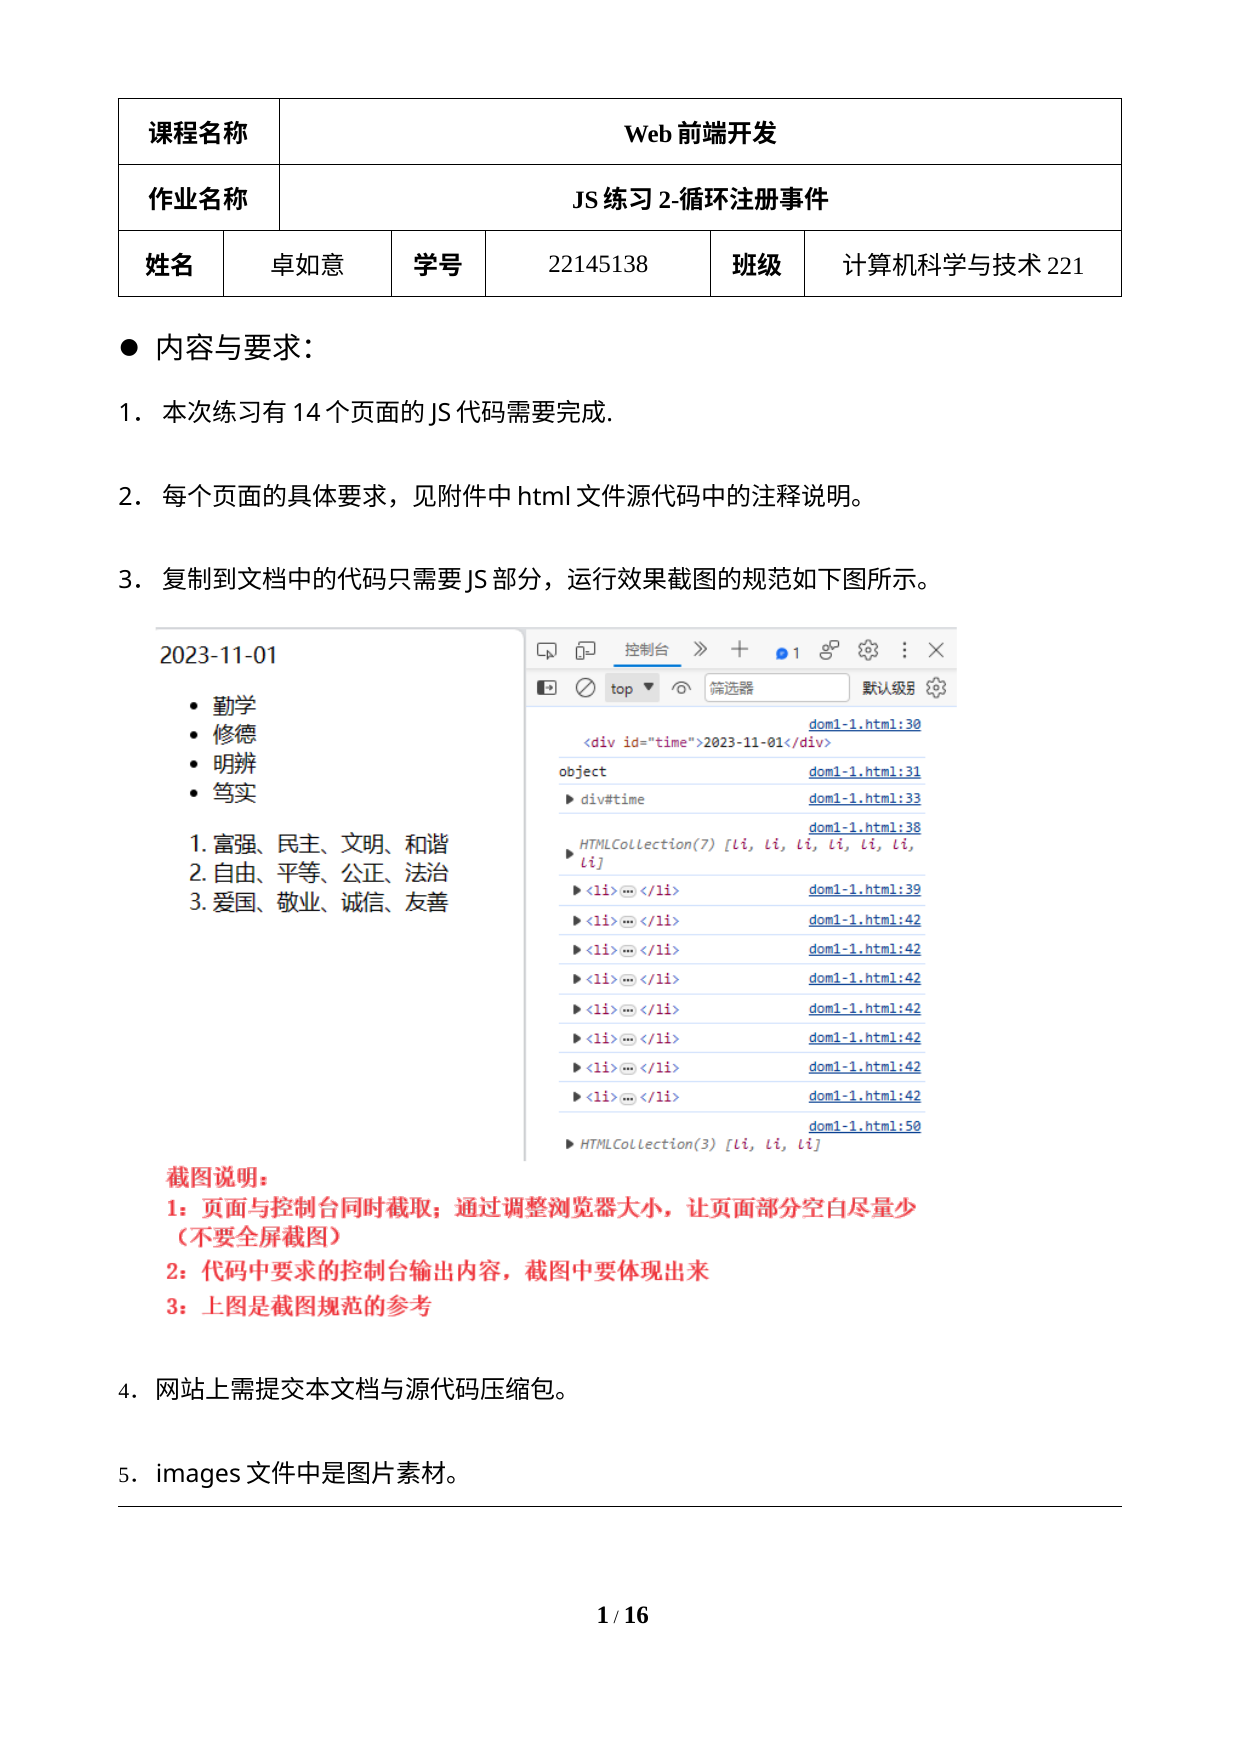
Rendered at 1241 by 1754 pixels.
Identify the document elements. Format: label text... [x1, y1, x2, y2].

table_cell 卓如意 [224, 231, 391, 296]
list 复制到文档中的代码只需要JS部分，运行效果截图的规范如下图所示。 [118, 545, 1122, 610]
table_header Web前端开发 [280, 99, 1121, 164]
list 内容与要求： [118, 313, 1122, 378]
picture [155, 627, 963, 1336]
table_cell 22145138 [486, 231, 710, 296]
table_cell 作业名称 [119, 165, 279, 230]
list 网站上需提交本文档与源代码压缩包。 [118, 1356, 1122, 1421]
table_cell 计算机科学与技术221 [805, 231, 1121, 296]
list images文件中是图片素材。 [118, 1439, 1122, 1506]
table_cell 姓名 [119, 231, 223, 296]
list 每个页面的具体要求，见附件中html文件源代码中的注释说明。 [118, 462, 1122, 527]
table_header 课程名称 [119, 99, 279, 164]
table_cell JS练习2-循环注册事件 [280, 165, 1121, 230]
table_cell 学号 [392, 231, 485, 296]
table_cell 班级 [711, 231, 804, 296]
list 本次练习有14个页面的JS代码需要完成. [118, 378, 1122, 443]
